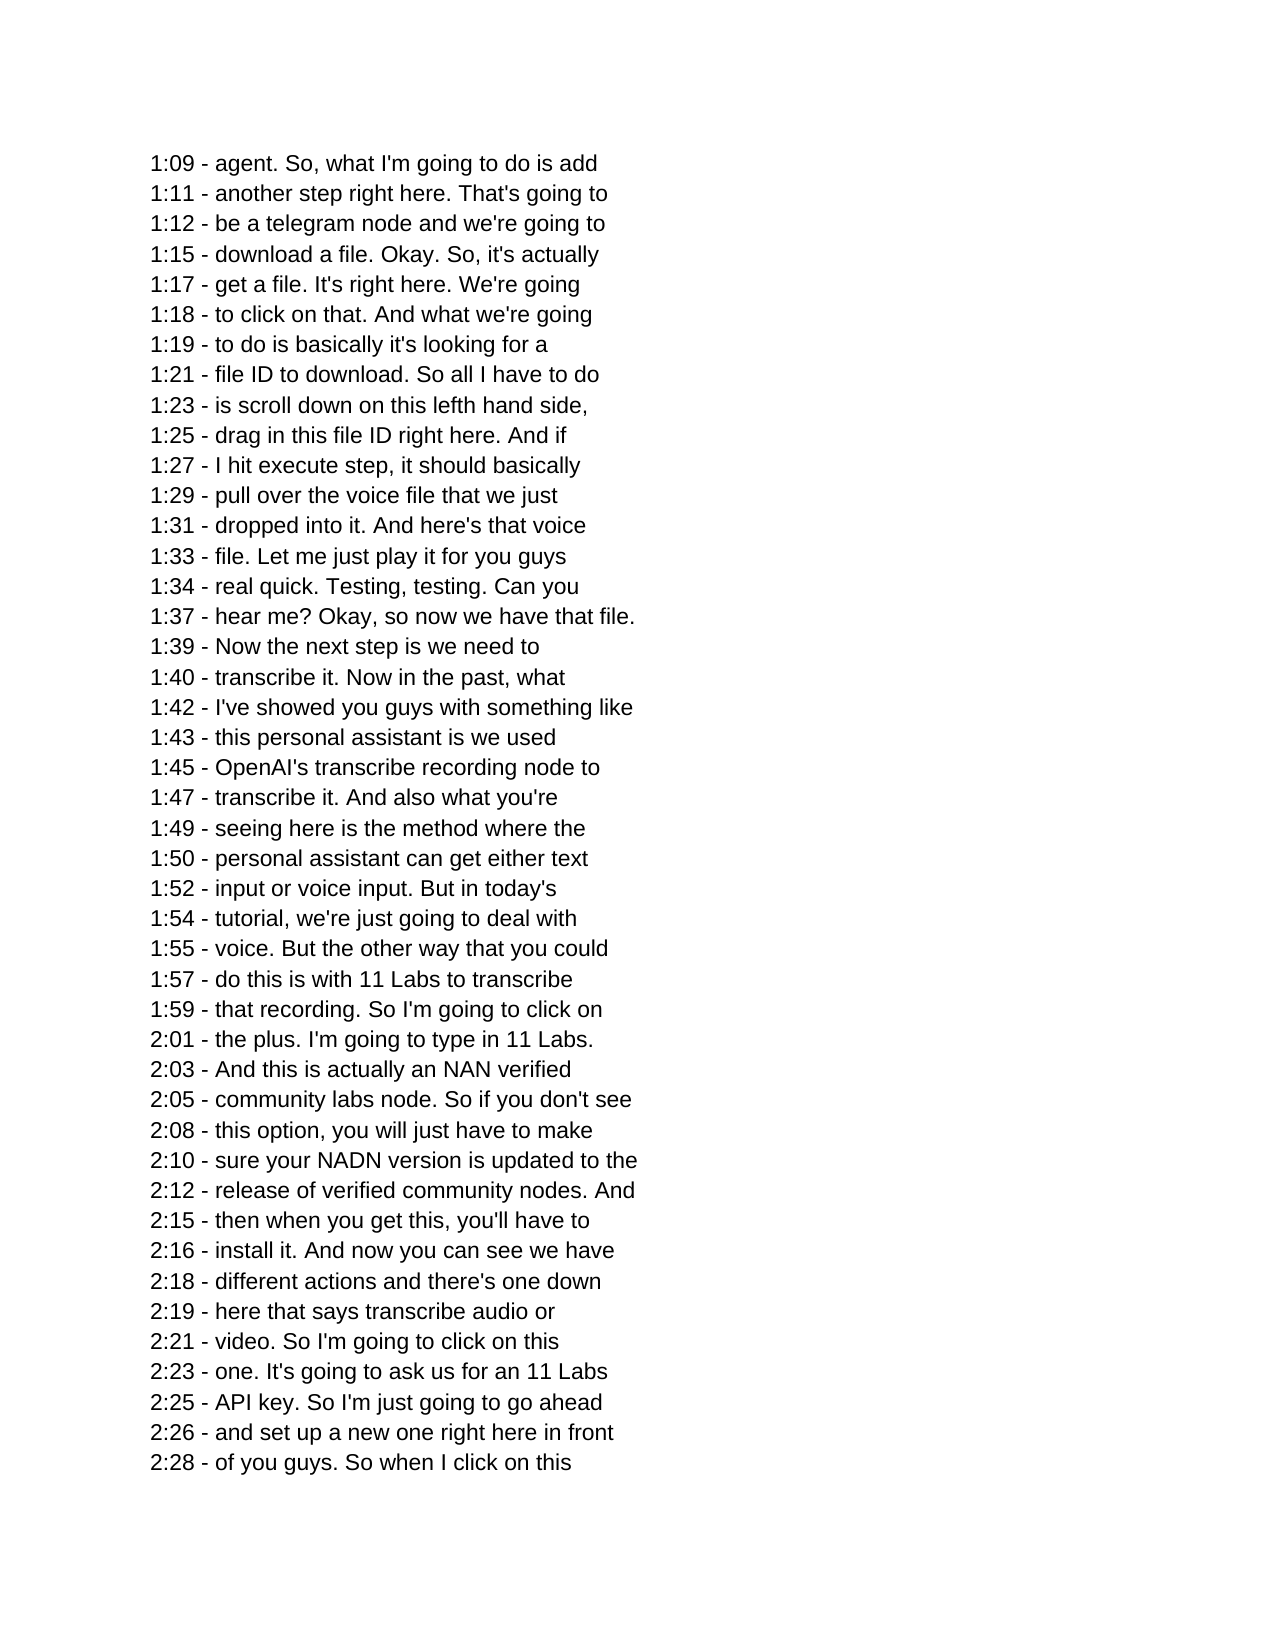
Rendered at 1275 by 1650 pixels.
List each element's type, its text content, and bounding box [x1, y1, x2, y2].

text 1:21 - file ID to download. So all I have to do [150, 361, 1125, 388]
text 1:12 - be a telegram node and we're going to [150, 210, 1125, 237]
text 1:50 - personal assistant can get either text [150, 845, 1125, 871]
text 1:47 - transcribe it. And also what you're [150, 784, 1125, 811]
text 2:08 - this option, you will just have to make [150, 1117, 1125, 1143]
text 1:29 - pull over the voice file that we just [150, 482, 1125, 509]
text 2:05 - community labs node. So if you don't see [150, 1086, 1125, 1113]
text 1:27 - I hit execute step, it should basically [150, 452, 1125, 478]
text 2:03 - And this is actually an NAN verified [150, 1056, 1125, 1083]
text 1:49 - seeing here is the method where the [150, 814, 1125, 841]
text 1:34 - real quick. Testing, testing. Can you [150, 573, 1125, 599]
text 2:28 - of you guys. So when I click on this [150, 1449, 1125, 1475]
text 1:33 - file. Let me just play it for you guys [150, 543, 1125, 569]
text 2:16 - install it. And now you can see we have [150, 1237, 1125, 1264]
text 1:15 - download a file. Okay. So, it's actually [150, 241, 1125, 267]
text 2:10 - sure your NADN version is updated to the [150, 1147, 1125, 1173]
text 2:18 - different actions and there's one down [150, 1268, 1125, 1294]
text 2:12 - release of verified community nodes. And [150, 1177, 1125, 1203]
text 1:25 - drag in this file ID right here. And if [150, 422, 1125, 448]
text 1:37 - hear me? Okay, so now we have that file. [150, 603, 1125, 629]
text 2:01 - the plus. I'm going to type in 11 Labs. [150, 1026, 1125, 1052]
text 1:40 - transcribe it. Now in the past, what [150, 663, 1125, 690]
text 1:17 - get a file. It's right here. We're going [150, 271, 1125, 297]
text 2:23 - one. It's going to ask us for an 11 Labs [150, 1358, 1125, 1385]
text 1:39 - Now the next step is we need to [150, 633, 1125, 660]
text 1:54 - tutorial, we're just going to deal with [150, 905, 1125, 932]
text 1:55 - voice. But the other way that you could [150, 935, 1125, 962]
text 2:21 - video. So I'm going to click on this [150, 1328, 1125, 1354]
text 1:23 - is scroll down on this lefth hand side, [150, 392, 1125, 418]
text 2:19 - here that says transcribe audio or [150, 1298, 1125, 1324]
text 1:59 - that recording. So I'm going to click on [150, 996, 1125, 1022]
text 1:18 - to click on that. And what we're going [150, 301, 1125, 327]
text 1:11 - another step right here. That's going to [150, 180, 1125, 207]
text 2:15 - then when you get this, you'll have to [150, 1207, 1125, 1234]
text 1:42 - I've showed you guys with something like [150, 694, 1125, 720]
text 2:25 - API key. So I'm just going to go ahead [150, 1388, 1125, 1415]
text 1:31 - dropped into it. And here's that voice [150, 512, 1125, 539]
text 1:45 - OpenAI's transcribe recording node to [150, 754, 1125, 781]
text 1:57 - do this is with 11 Labs to transcribe [150, 966, 1125, 992]
text 1:09 - agent. So, what I'm going to do is add [150, 150, 1125, 176]
text 1:52 - input or voice input. But in today's [150, 875, 1125, 901]
text 1:43 - this personal assistant is we used [150, 724, 1125, 750]
text 1:19 - to do is basically it's looking for a [150, 331, 1125, 358]
text 2:26 - and set up a new one right here in front [150, 1419, 1125, 1445]
